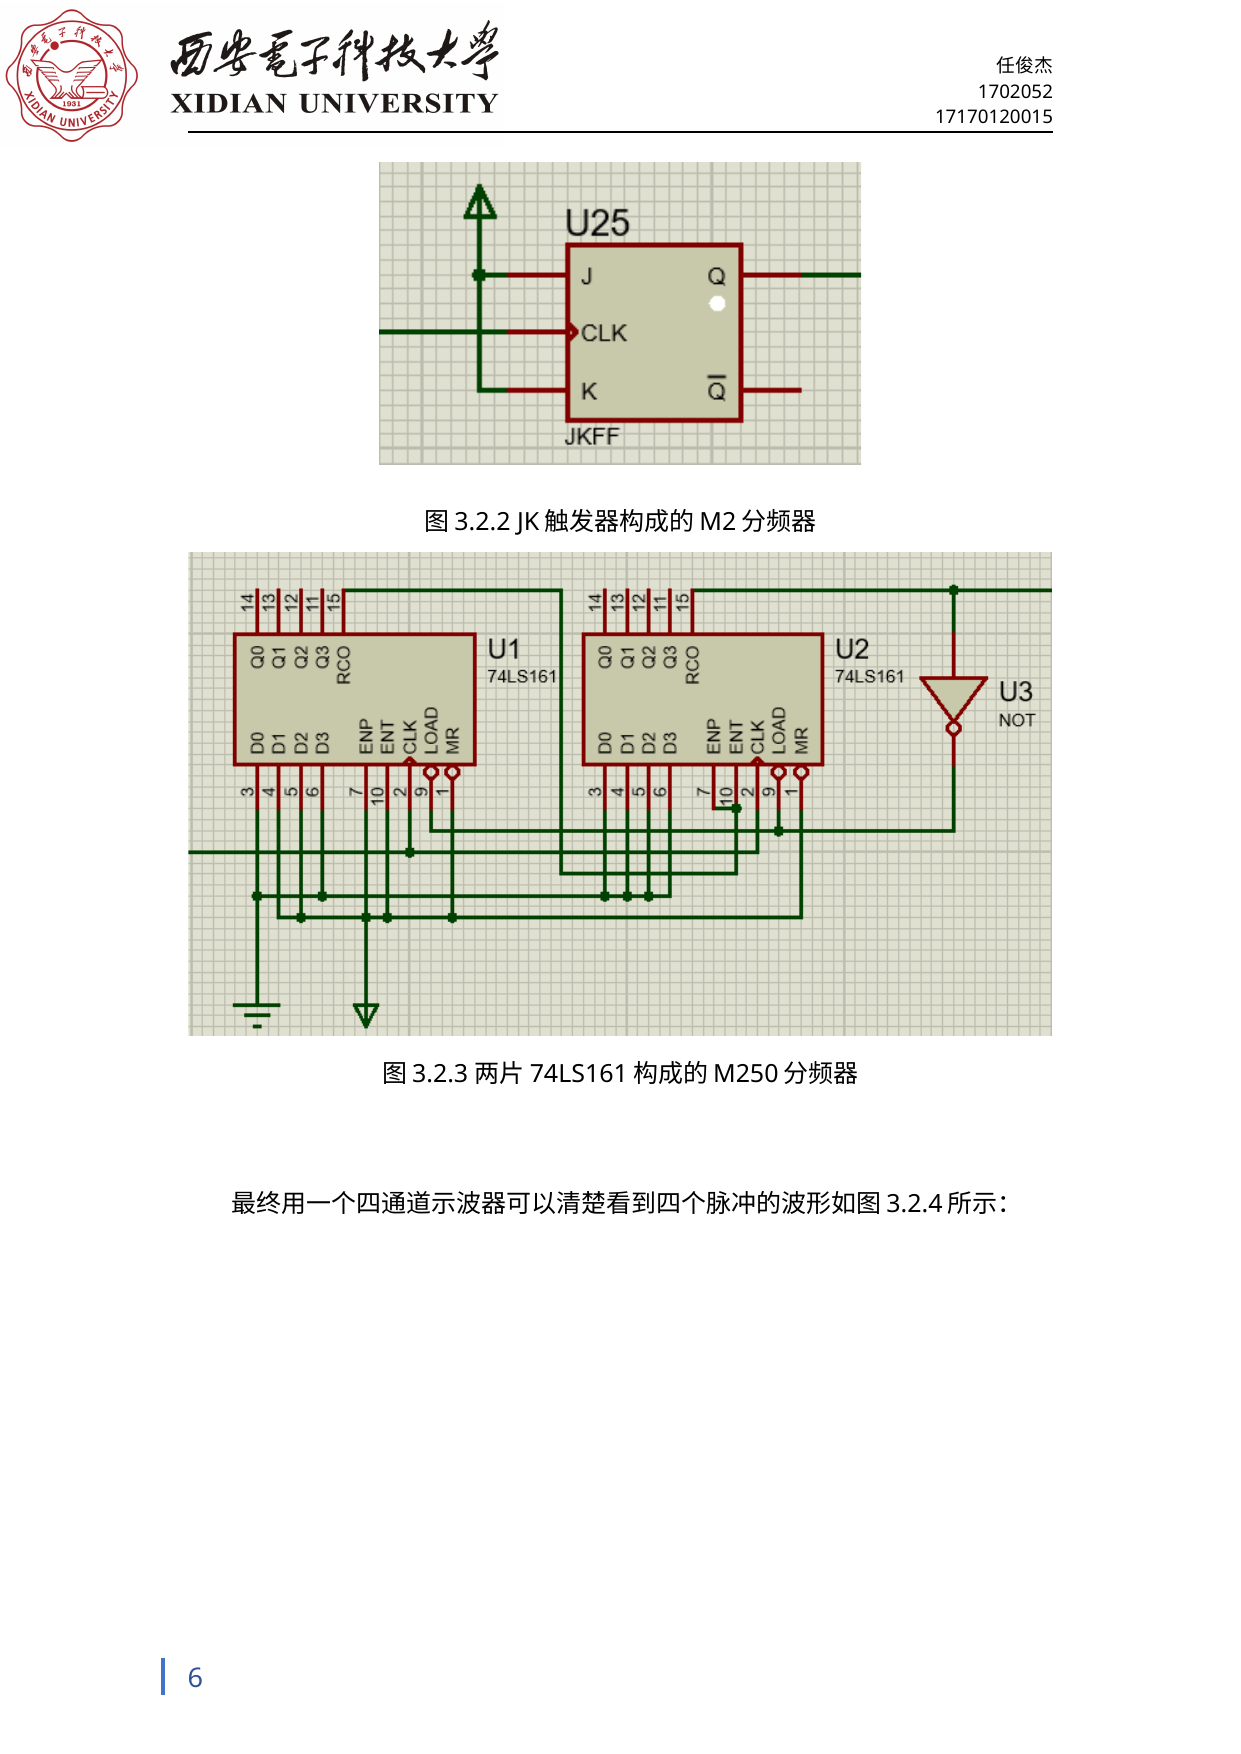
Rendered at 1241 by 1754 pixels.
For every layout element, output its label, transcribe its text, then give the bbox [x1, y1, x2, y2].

picture [379, 162, 862, 465]
text 最终用一个四通道示波器可以清楚看到四个脉冲的波形如图3.2.4所示： [187, 1169, 1053, 1234]
text 图3.2.2 JK触发器构成的M2分频器 [187, 487, 1053, 552]
text 图3.2.3 两片74LS161构成的M250分频器 [187, 1039, 1053, 1104]
picture [0, 2, 504, 149]
picture [188, 552, 1052, 1036]
